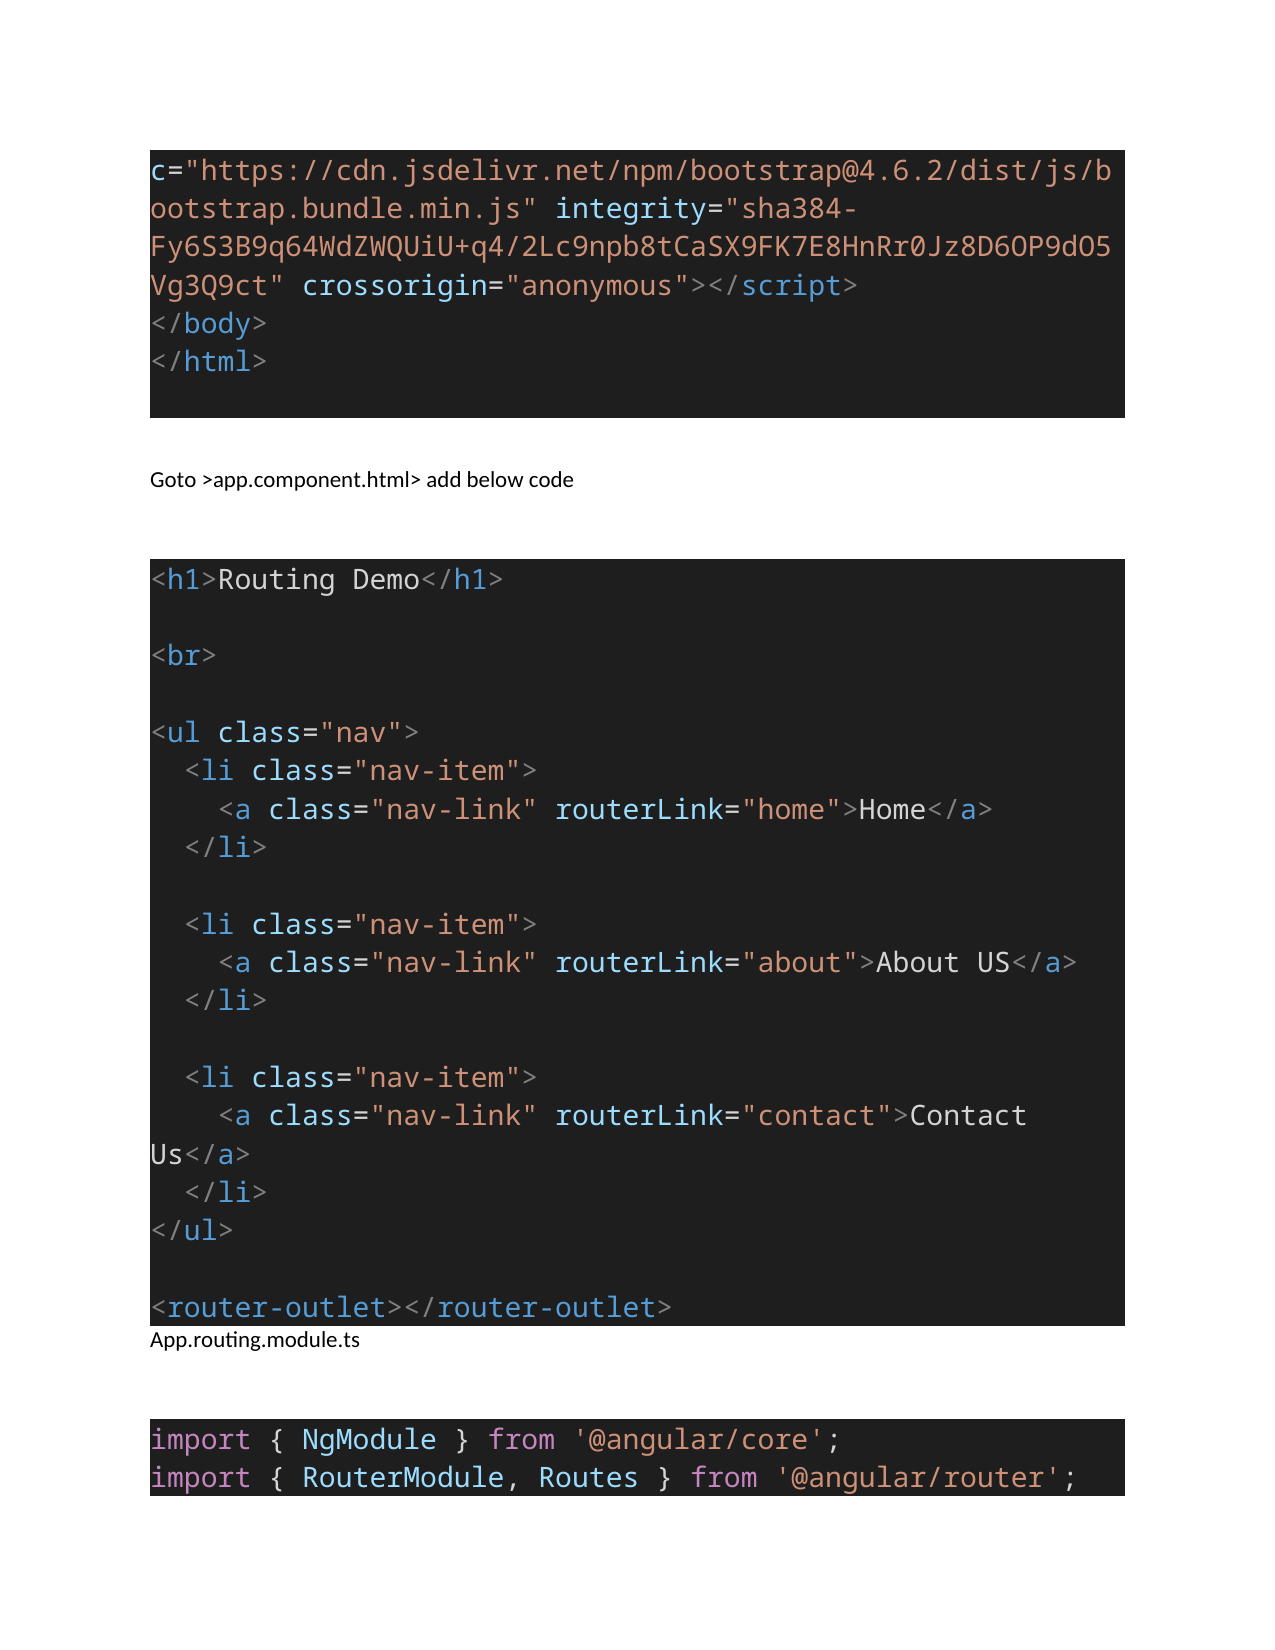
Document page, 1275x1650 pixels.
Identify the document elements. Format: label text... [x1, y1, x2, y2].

text <li class="nav-item"> [150, 904, 1125, 942]
text <router-outlet></router-outlet> [150, 1287, 1125, 1326]
text import { RouterModule, Routes } from '@angular/router'; [150, 1458, 1125, 1496]
text </html> [150, 342, 1125, 380]
text <a class="nav-link" routerLink="contact">Contact Us</a> [150, 1096, 1125, 1172]
text Goto >app.component.html> add below code [150, 465, 1125, 493]
text App.routing.module.ts [150, 1326, 1125, 1354]
text </li> [150, 827, 1125, 866]
text </body> [150, 303, 1125, 342]
text import { NgModule } from '@angular/core'; [150, 1419, 1125, 1458]
text <li class="nav-item"> [150, 1057, 1125, 1096]
text </ul> [150, 1211, 1125, 1249]
text <ul class="nav"> [150, 712, 1125, 751]
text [150, 150, 1125, 303]
text </li> [150, 1172, 1125, 1211]
text <h1>Routing Demo</h1> [150, 559, 1125, 597]
text </li> [150, 981, 1125, 1019]
text <a class="nav-link" routerLink="home">Home</a> [150, 789, 1125, 827]
text <li class="nav-item"> [150, 751, 1125, 789]
text <br> [150, 636, 1125, 674]
text <a class="nav-link" routerLink="about">About US</a> [150, 942, 1125, 981]
